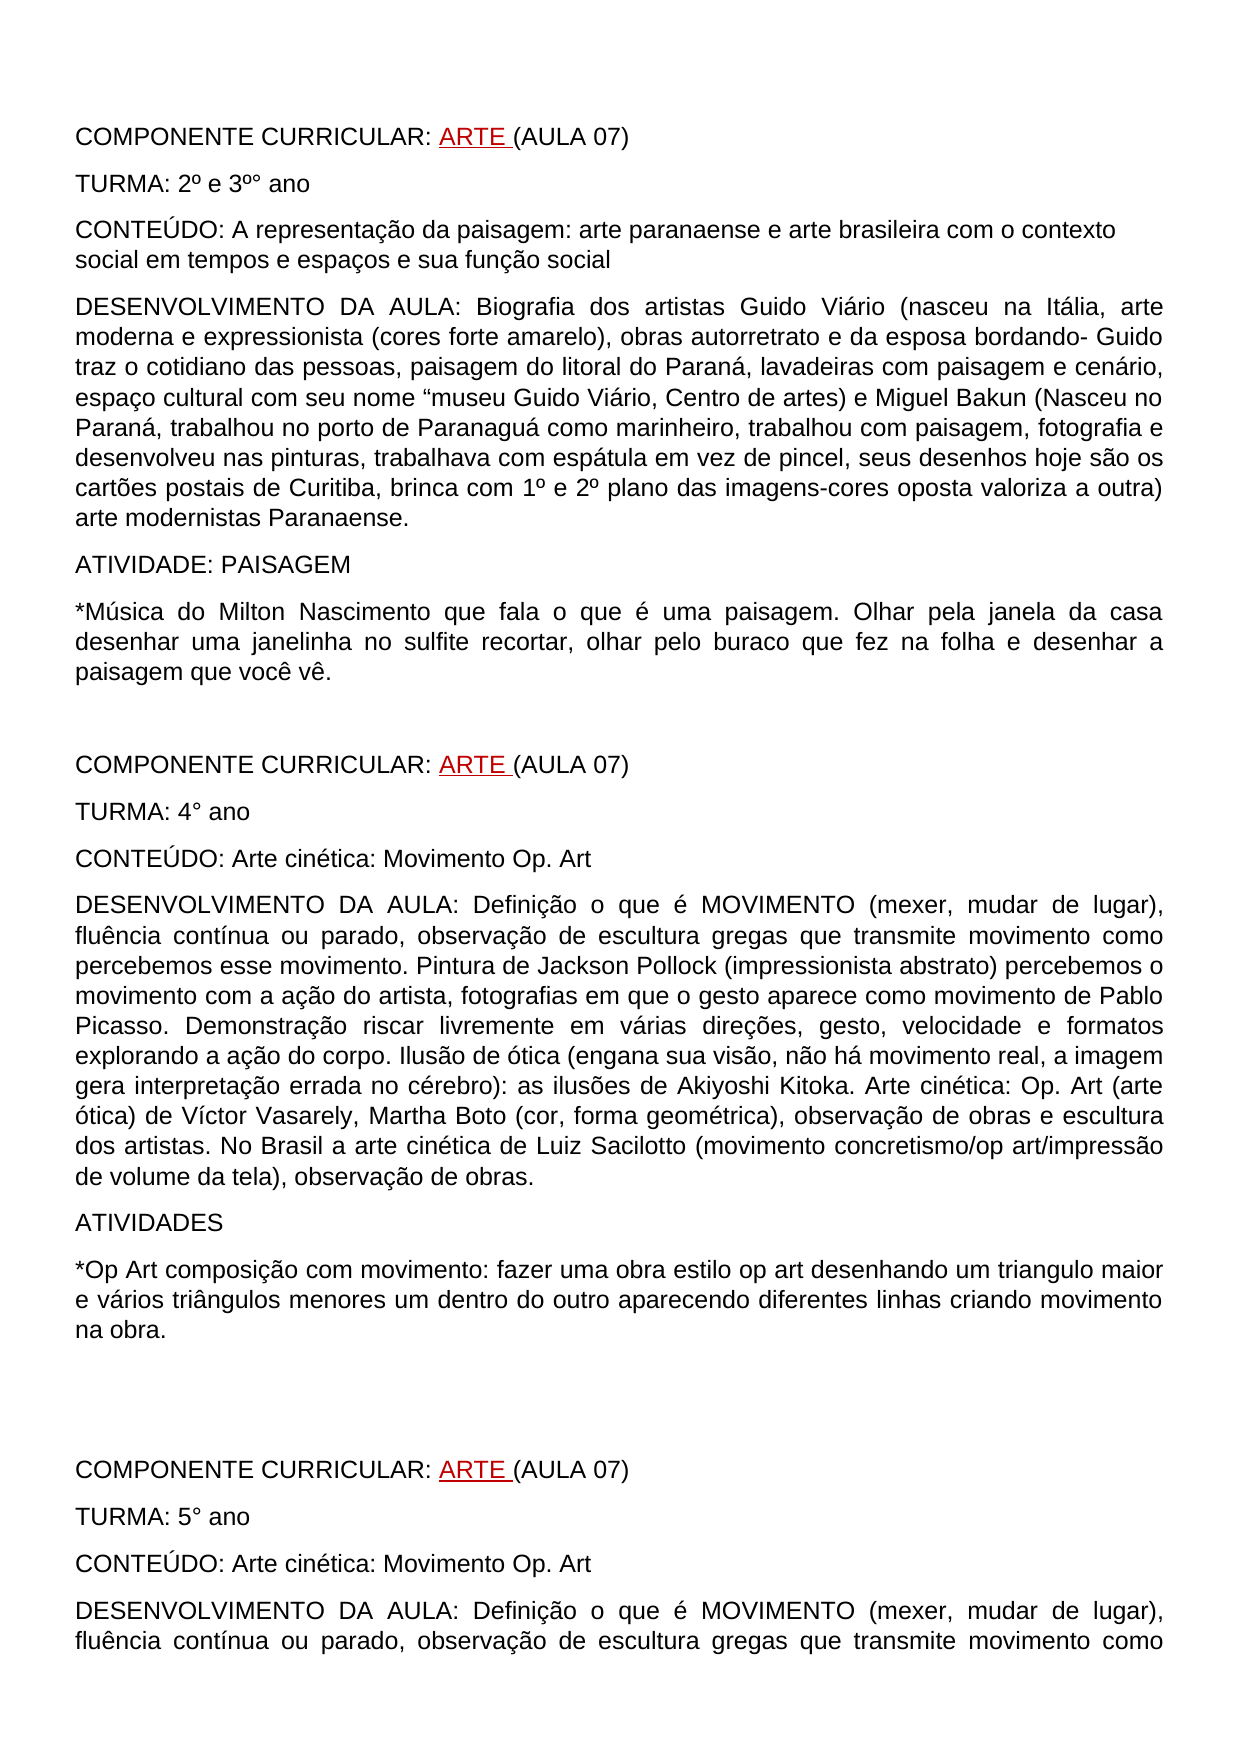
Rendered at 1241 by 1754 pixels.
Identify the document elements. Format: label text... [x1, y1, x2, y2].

text TURMA: 4° ano [75, 797, 1165, 826]
text CONTEÚDO: Arte cinética: Movimento Op. Art [75, 1549, 1165, 1578]
text DESENVOLVIMENTO DA AULA: Definição o que é MOVIMENTO (mexer, mudar de lugar), fluência contínua ou parado, observação de escultura gregas que transmite movimento como percebemos esse movimento. Pintura de Jackson Pollock (impressionista abstrato) percebemos o movimento com a ação do artista, fotografias em que o gesto aparece como movimento de Pablo Picasso. Demonstração riscar livremente em várias direções, gesto, velocidade e formatos explorando a ação do corpo. Ilusão de ótica (engana sua visão, não há movimento real, a imagem gera interpretação errada no cérebro): as ilusões de Akiyoshi Kitoka. Arte cinética: Op. Art (arte ótica) de Víctor Vasarely, Martha Boto (cor, forma geométrica), observação de obras e escultura dos artistas. No Brasil a arte cinética de Luiz Sacilotto (movimento concretismo/op art/impressão de volume da tela), observação de obras. [75, 891, 1165, 1190]
text COMPONENTE CURRICULAR: ARTE (AULA 07) [75, 750, 1165, 779]
text TURMA: 2º e 3º° ano [75, 168, 1165, 197]
text COMPONENTE CURRICULAR: ARTE (AULA 07) [75, 1456, 1165, 1484]
text *Música do Milton Nascimento que fala o que é uma paisagem. Olhar pela janela da casa desenhar uma janelinha no sulfite recortar, olhar pelo buraco que fez na folha e desenhar a paisagem que você vê. [75, 596, 1165, 685]
text COMPONENTE CURRICULAR: ARTE (AULA 07) [75, 122, 1165, 151]
text ATIVIDADE: PAISAGEM [75, 550, 1165, 578]
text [75, 1596, 1165, 1655]
text *Op Art composição com movimento: fazer uma obra estilo op art desenhando um triangulo maior e vários triângulos menores um dentro do outro aparecendo diferentes linhas criando movimento na obra. [75, 1255, 1165, 1344]
text TURMA: 5° ano [75, 1502, 1165, 1531]
text CONTEÚDO: Arte cinética: Movimento Op. Art [75, 844, 1165, 872]
text ATIVIDADES [75, 1208, 1165, 1237]
text CONTEÚDO: A representação da paisagem: arte paranaense e arte brasileira com o contexto social em tempos e espaços e sua função social [75, 215, 1165, 274]
